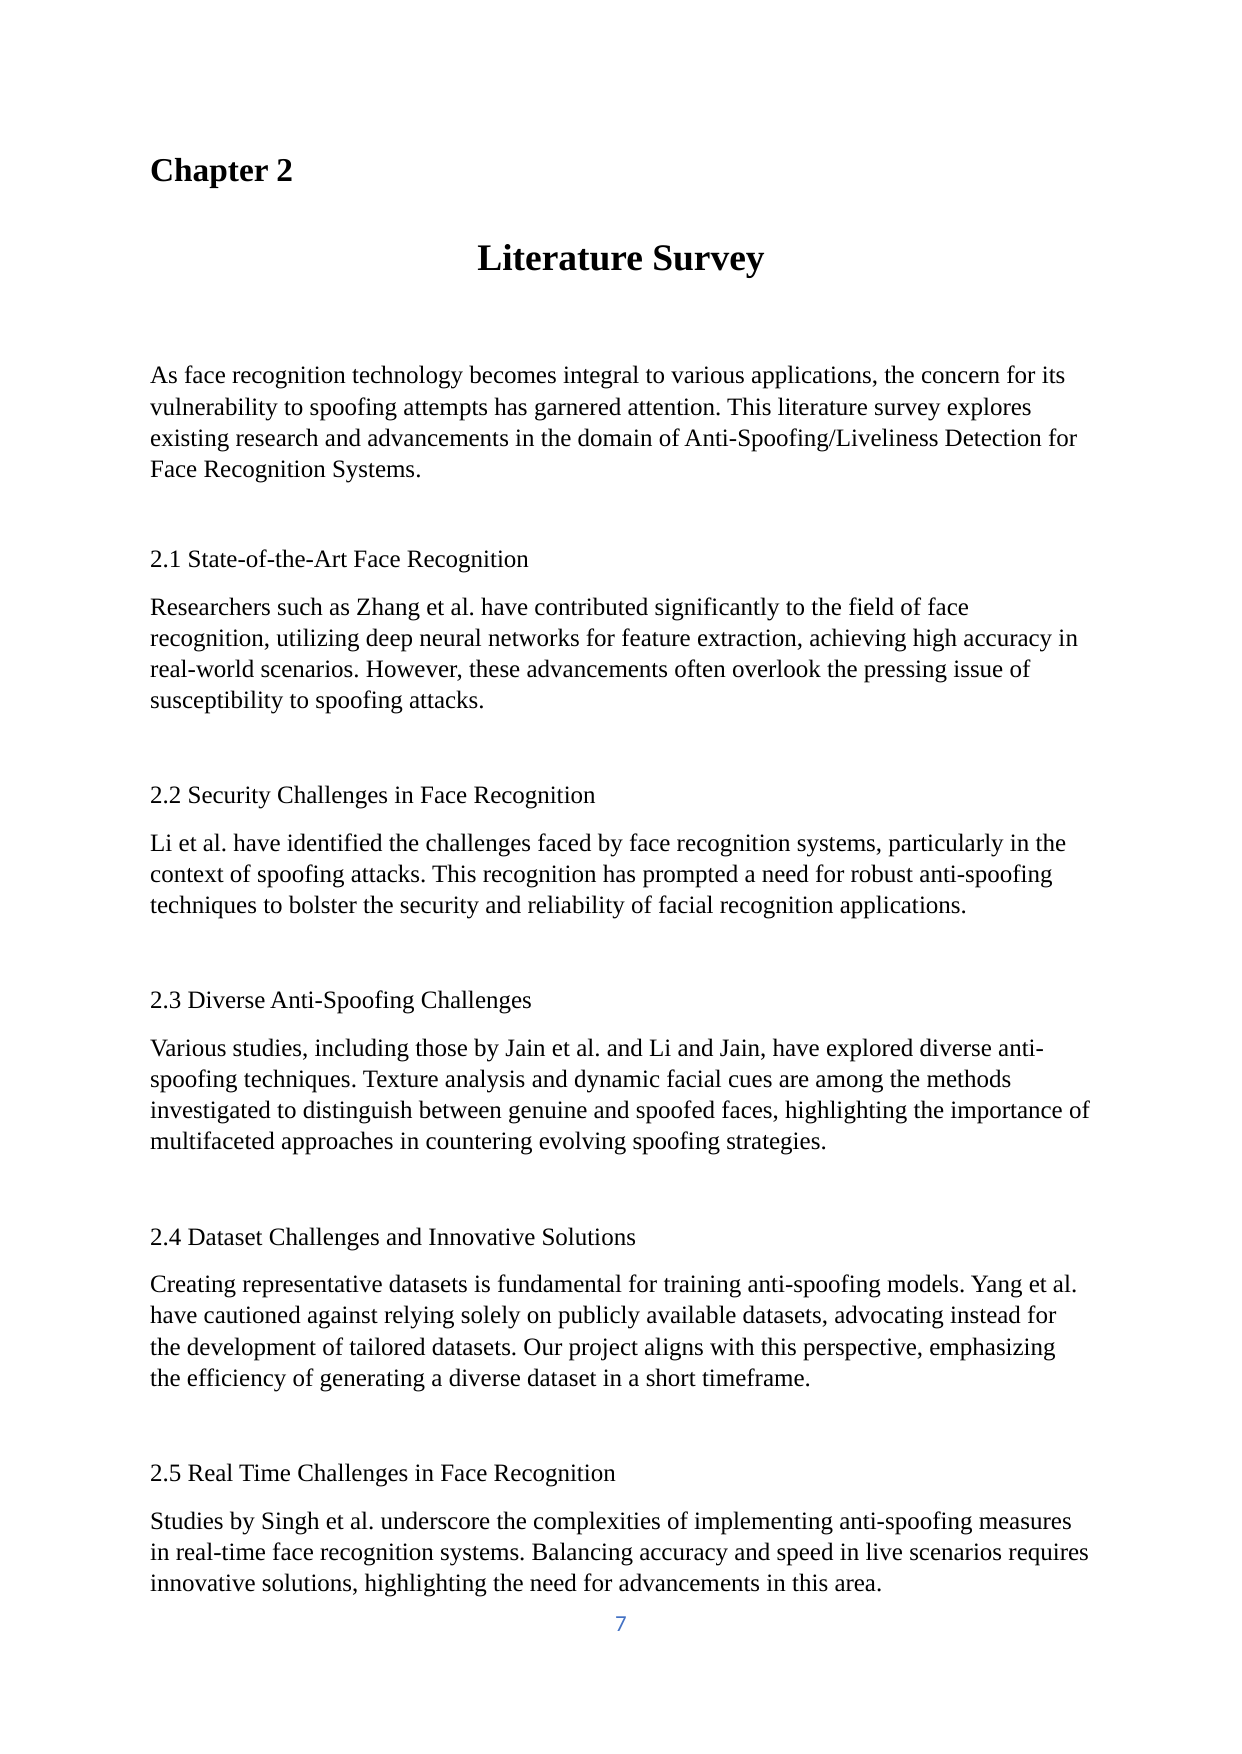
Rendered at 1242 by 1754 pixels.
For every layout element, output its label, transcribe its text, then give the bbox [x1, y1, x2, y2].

text 2.2 Security Challenges in Face Recognition [150, 780, 1092, 809]
text As face recognition technology becomes integral to various applications, the concern for its vulnerability to spoofing attempts has garnered attention. This literature survey explores existing research and advancements in the domain of Anti-Spoofing/Liveliness Detection for Face Recognition Systems. [150, 361, 1092, 482]
subtitle Literature Survey [170, 235, 1071, 278]
text Researchers such as Zhang et al. have contributed significantly to the field of face recognition, utilizing deep neural networks for feature extraction, achieving high accuracy in real-world scenarios. However, these advancements often overlook the pressing issue of susceptibility to spoofing attacks. [150, 592, 1092, 714]
text Studies by Singh et al. underscore the complexities of implementing anti-spoofing measures in real-time face recognition systems. Balancing accuracy and speed in live scenarios requires innovative solutions, highlighting the need for advancements in this area. [150, 1506, 1092, 1597]
text 2.3 Diverse Anti-Spoofing Challenges [150, 986, 1092, 1014]
text Li et al. have identified the challenges faced by face recognition systems, particularly in the context of spoofing attacks. This recognition has prompted a need for robust anti-spoofing techniques to bolster the security and reliability of facial recognition applications. [150, 828, 1092, 919]
text Various studies, including those by Jain et al. and Li and Jain, have explored diverse anti-spoofing techniques. Texture analysis and dynamic facial cues are among the methods investigated to distinguish between genuine and spoofed faces, highlighting the importance of multifaceted approaches in countering evolving spoofing strategies. [150, 1033, 1092, 1155]
text Creating representative datasets is fundamental for training anti-spoofing models. Yang et al. have cautioned against relying solely on publicly available datasets, advocating instead for the development of tailored datasets. Our project aligns with this perspective, emphasizing the efficiency of generating a diverse dataset in a short timeframe. [150, 1269, 1092, 1391]
text 2.5 Real Time Challenges in Face Recognition [150, 1458, 1092, 1487]
text Chapter 2 [150, 150, 1092, 188]
text 2.4 Dataset Challenges and Innovative Solutions [150, 1222, 1092, 1251]
text 2.1 State-of-the-Art Face Recognition [150, 544, 1092, 573]
